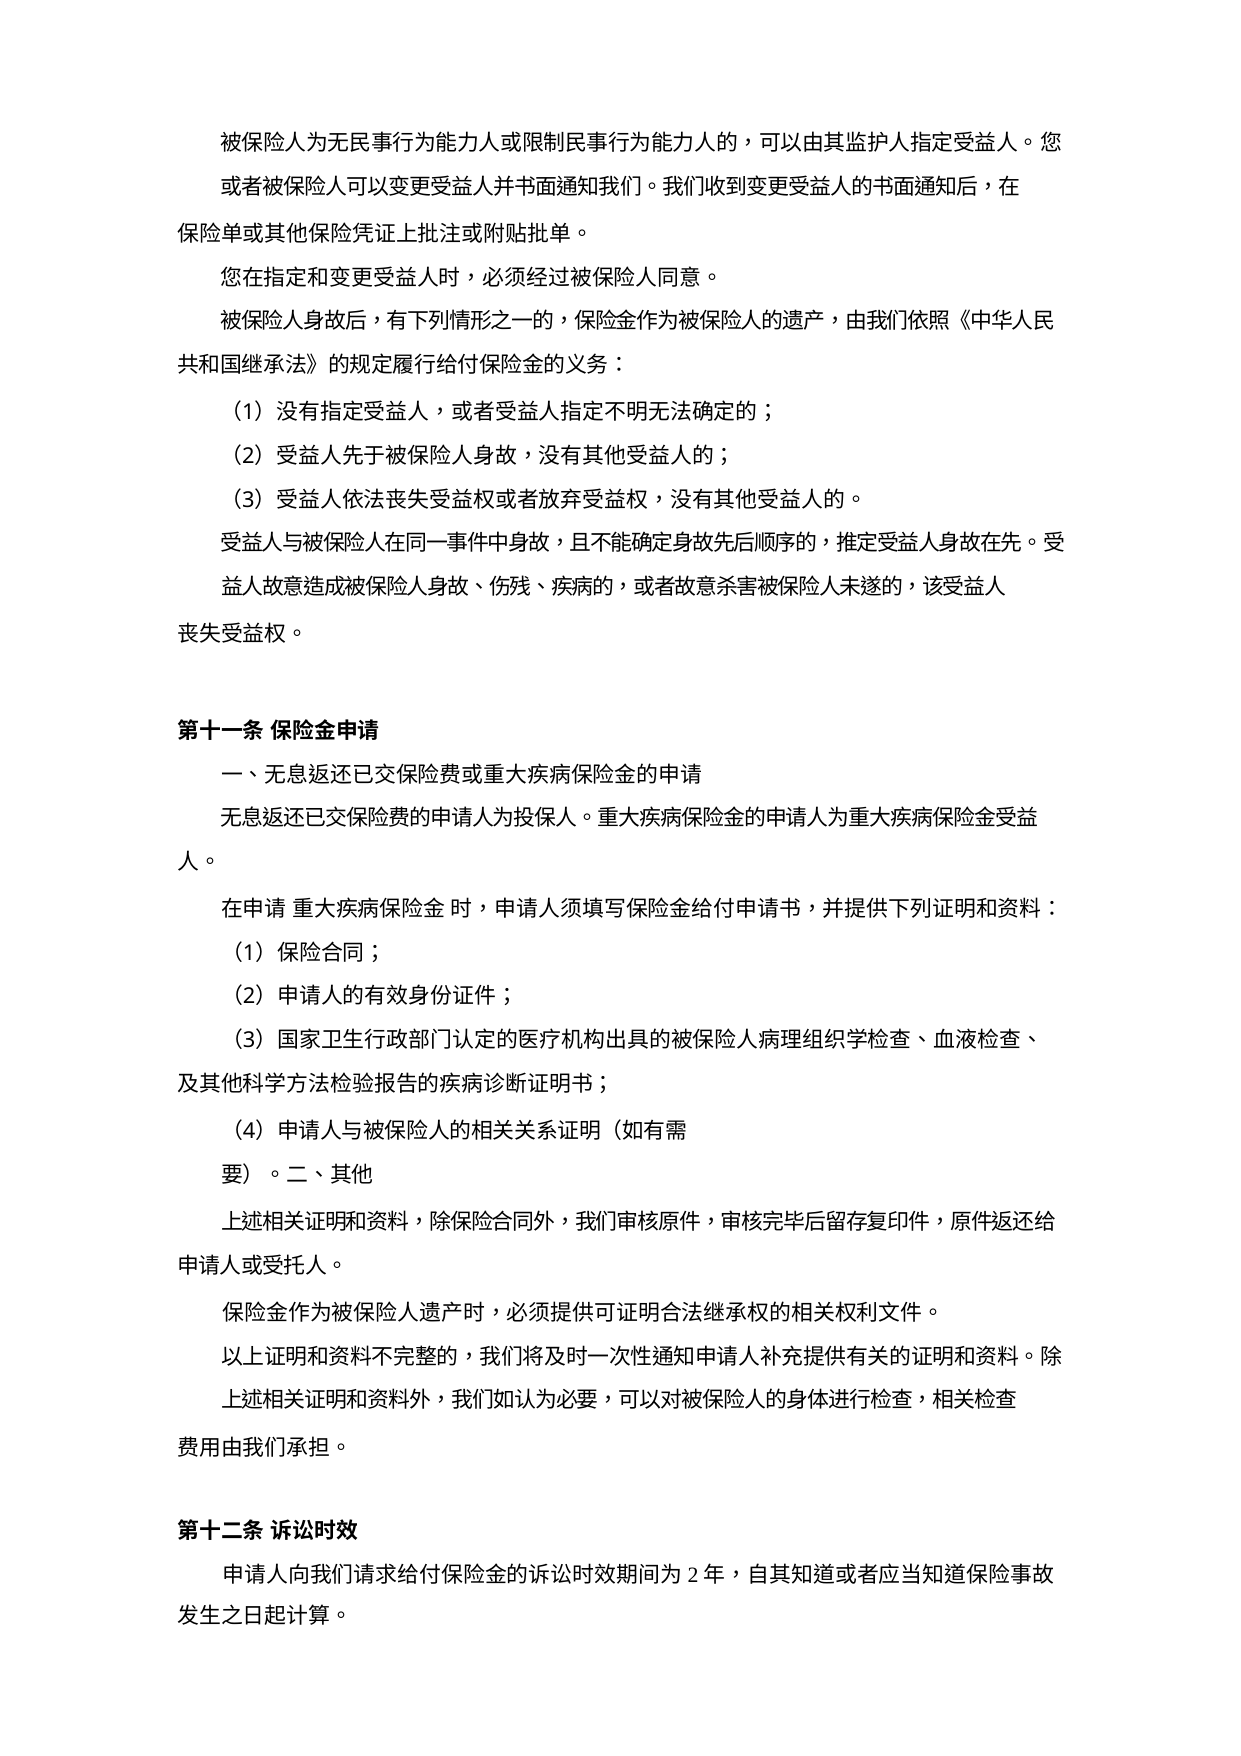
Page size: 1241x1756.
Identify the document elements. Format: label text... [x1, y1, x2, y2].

text 被保险人为无民事行为能力人或限制民事行为能力人的，可以由其监护人指定受益人。您或者被保险人可以变更受益人并书面通知我们。我们收到变更受益人的书面通知后，在 [220, 127, 1064, 200]
text 您在指定和变更受益人时，必须经过被保险人同意。 [220, 262, 1086, 291]
text （3）国家卫生行政部门认定的医疗机构出具的被保险人病理组织学检查、血液检查、及其他科学方法检验报告的疾病诊断证明书； [177, 1024, 1064, 1098]
text 在申请 重大疾病保险金 时，申请人须填写保险金给付申请书，并提供下列证明和资料： [221, 893, 1086, 923]
text 被保险人身故后，有下列情形之一的，保险金作为被保险人的遗产，由我们依照《中华人民共和国继承法》的规定履行给付保险金的义务： [177, 305, 1064, 379]
text （1）没有指定受益人，或者受益人指定不明无法确定的； [220, 396, 1086, 426]
text 一、无息返还已交保险费或重大疾病保险金的申请 [221, 758, 1086, 788]
text 保险单或其他保险凭证上批注或附贴批单。 [177, 218, 1086, 248]
text 受益人与被保险人在同一事件中身故，且不能确定身故先后顺序的，推定受益人身故在先。受益人故意造成被保险人身故、伤残、疾病的，或者故意杀害被保险人未遂的，该受益人 [221, 527, 1075, 601]
text （2）受益人先于被保险人身故，没有其他受益人的； [220, 440, 1086, 470]
text （3）受益人依法丧失受益权或者放弃受益权，没有其他受益人的。 [220, 484, 1086, 513]
text 保险金作为被保险人遗产时，必须提供可证明合法继承权的相关权利文件。 [222, 1297, 1086, 1327]
text （4）申请人与被保险人的相关关系证明（如有需要）。二、其他 [221, 1115, 746, 1189]
text 费用由我们承担。 [177, 1432, 1086, 1461]
text （1）保险合同； [221, 937, 1086, 967]
text 无息返还已交保险费的申请人为投保人。重大疾病保险金的申请人为重大疾病保险金受益人。 [177, 802, 1064, 876]
text （2）申请人的有效身份证件； [221, 981, 1086, 1010]
subtitle 第十二条 诉讼时效 [177, 1515, 1086, 1544]
text 申请人向我们请求给付保险金的诉讼时效期间为 2 年，自其知道或者应当知道保险事故发生之日起计算。 [177, 1559, 1064, 1630]
text 上述相关证明和资料，除保险合同外，我们审核原件，审核完毕后留存复印件，原件返还给申请人或受托人。 [177, 1206, 1064, 1279]
text 丧失受益权。 [177, 618, 1086, 648]
text 以上证明和资料不完整的，我们将及时一次性通知申请人补充提供有关的证明和资料。除上述相关证明和资料外，我们如认为必要，可以对被保险人的身体进行检查，相关检查 [221, 1341, 1064, 1414]
subtitle 第十一条 保险金申请 [177, 715, 1086, 745]
